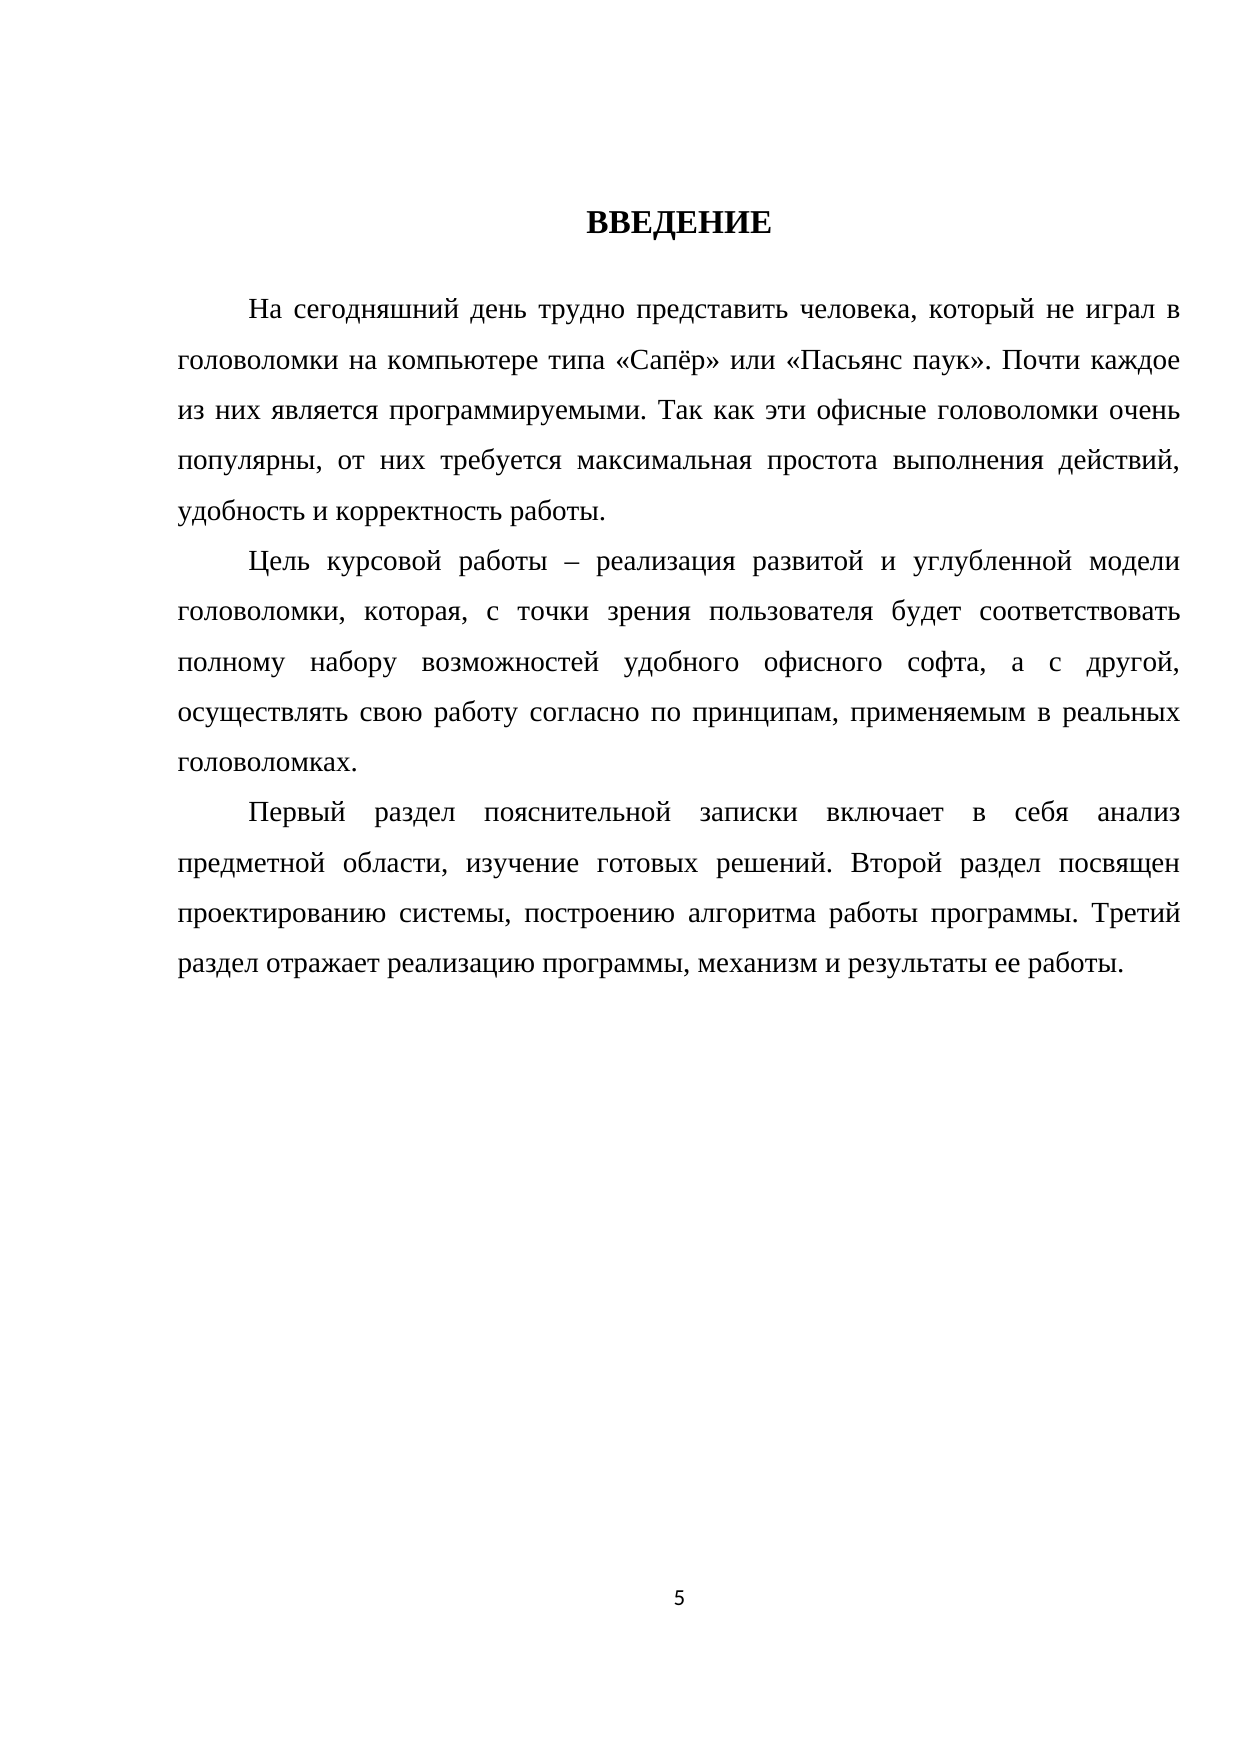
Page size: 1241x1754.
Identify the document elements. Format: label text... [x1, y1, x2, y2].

text ВВЕДЕНИЕ [177, 204, 1181, 241]
text Первый раздел пояснительной записки включает в себя анализ предметной области, изучение готовых решений. Второй раздел посвящен проектированию системы, построению алгоритма работы программы. Третий раздел отражает реализацию программы, механизм и результаты ее работы. [177, 794, 1181, 979]
text На сегодняшний день трудно представить человека, который не играл в головоломки на компьютере типа «Сапёр» или «Пасьянс паук». Почти каждое из них является программируемыми. Так как эти офисные головоломки очень популярны, от них требуется максимальная простота выполнения действий, удобность и корректность работы. [177, 291, 1181, 526]
text Цель курсовой работы – реализация развитой и углубленной модели головоломки, которая, с точки зрения пользователя будет соответствовать полному набору возможностей удобного офисного софта, а с другой, осуществлять свою работу согласно по принципам, применяемым в реальных головоломках. [177, 543, 1181, 778]
